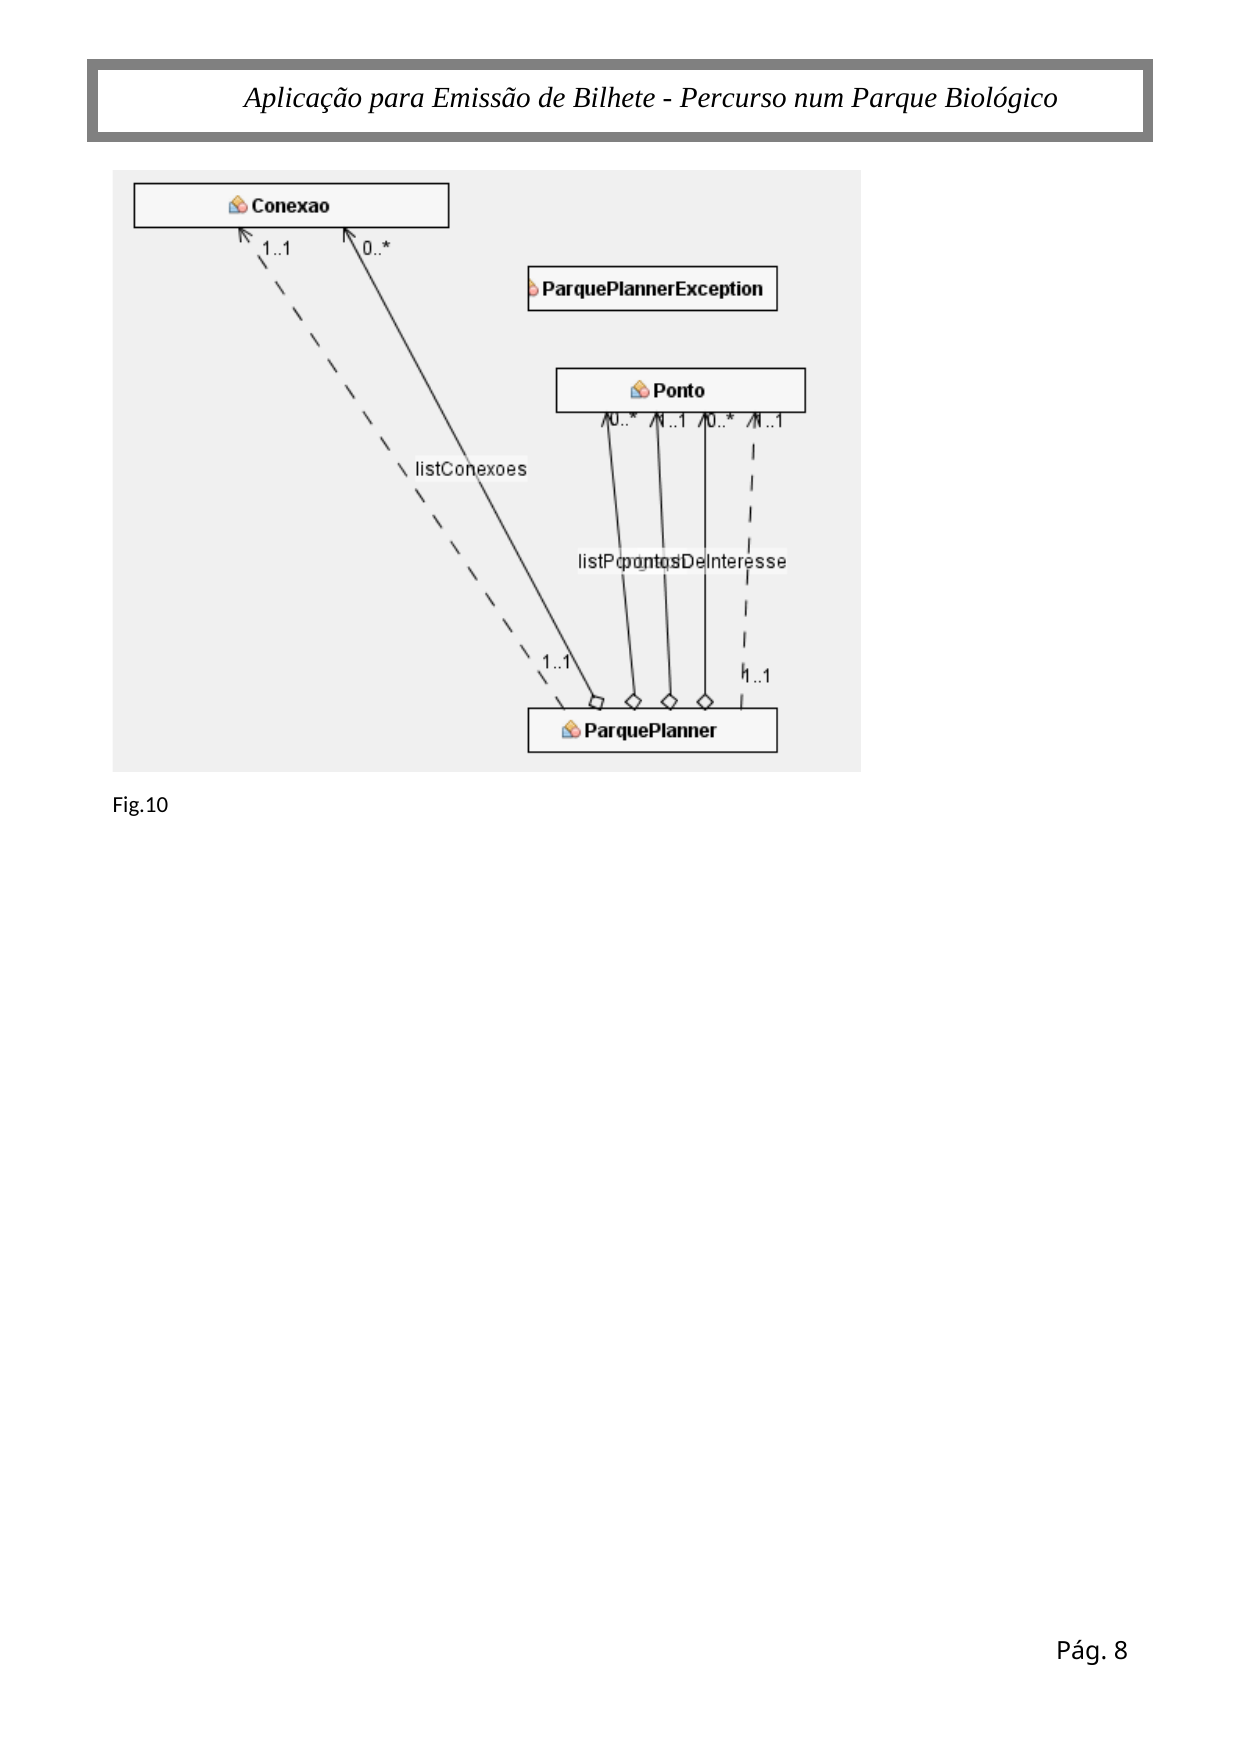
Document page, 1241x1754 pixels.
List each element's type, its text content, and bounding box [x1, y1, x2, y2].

text Fig.10 [112, 790, 1128, 818]
picture [112, 170, 861, 772]
